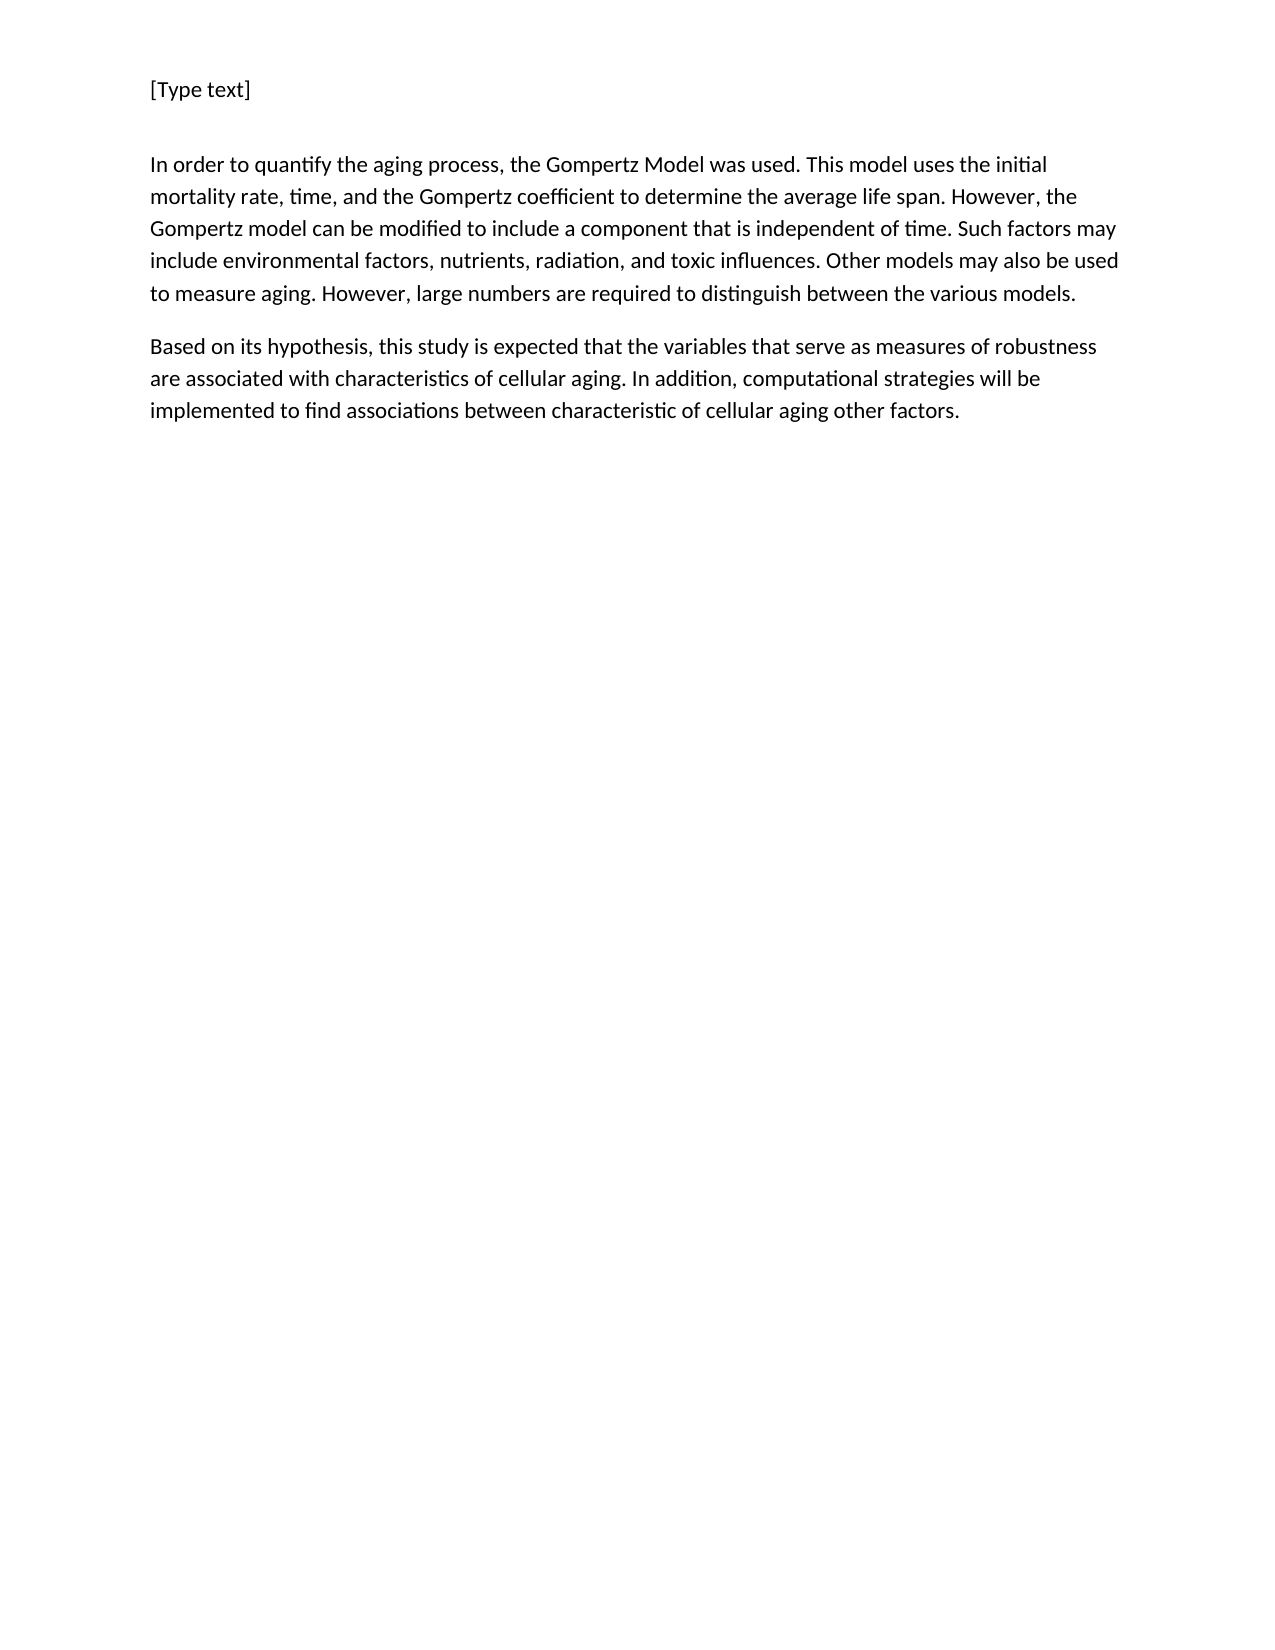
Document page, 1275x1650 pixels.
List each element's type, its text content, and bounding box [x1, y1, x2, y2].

text Based on its hypothesis, this study is expected that the variables that serve as measures of robustness are associated with characteristics of cellular aging. In addition, computational strategies will be implemented to find associations between characteristic of cellular aging other factors. [150, 332, 1125, 424]
text In order to quantify the aging process, the Gompertz Model was used. This model uses the initial mortality rate, time, and the Gompertz coefficient to determine the average life span. However, the Gompertz model can be modified to include a component that is independent of time. Such factors may include environmental factors, nutrients, radiation, and toxic influences. Other models may also be used to measure aging. However, large numbers are required to distinguish between the various models. [150, 150, 1125, 307]
